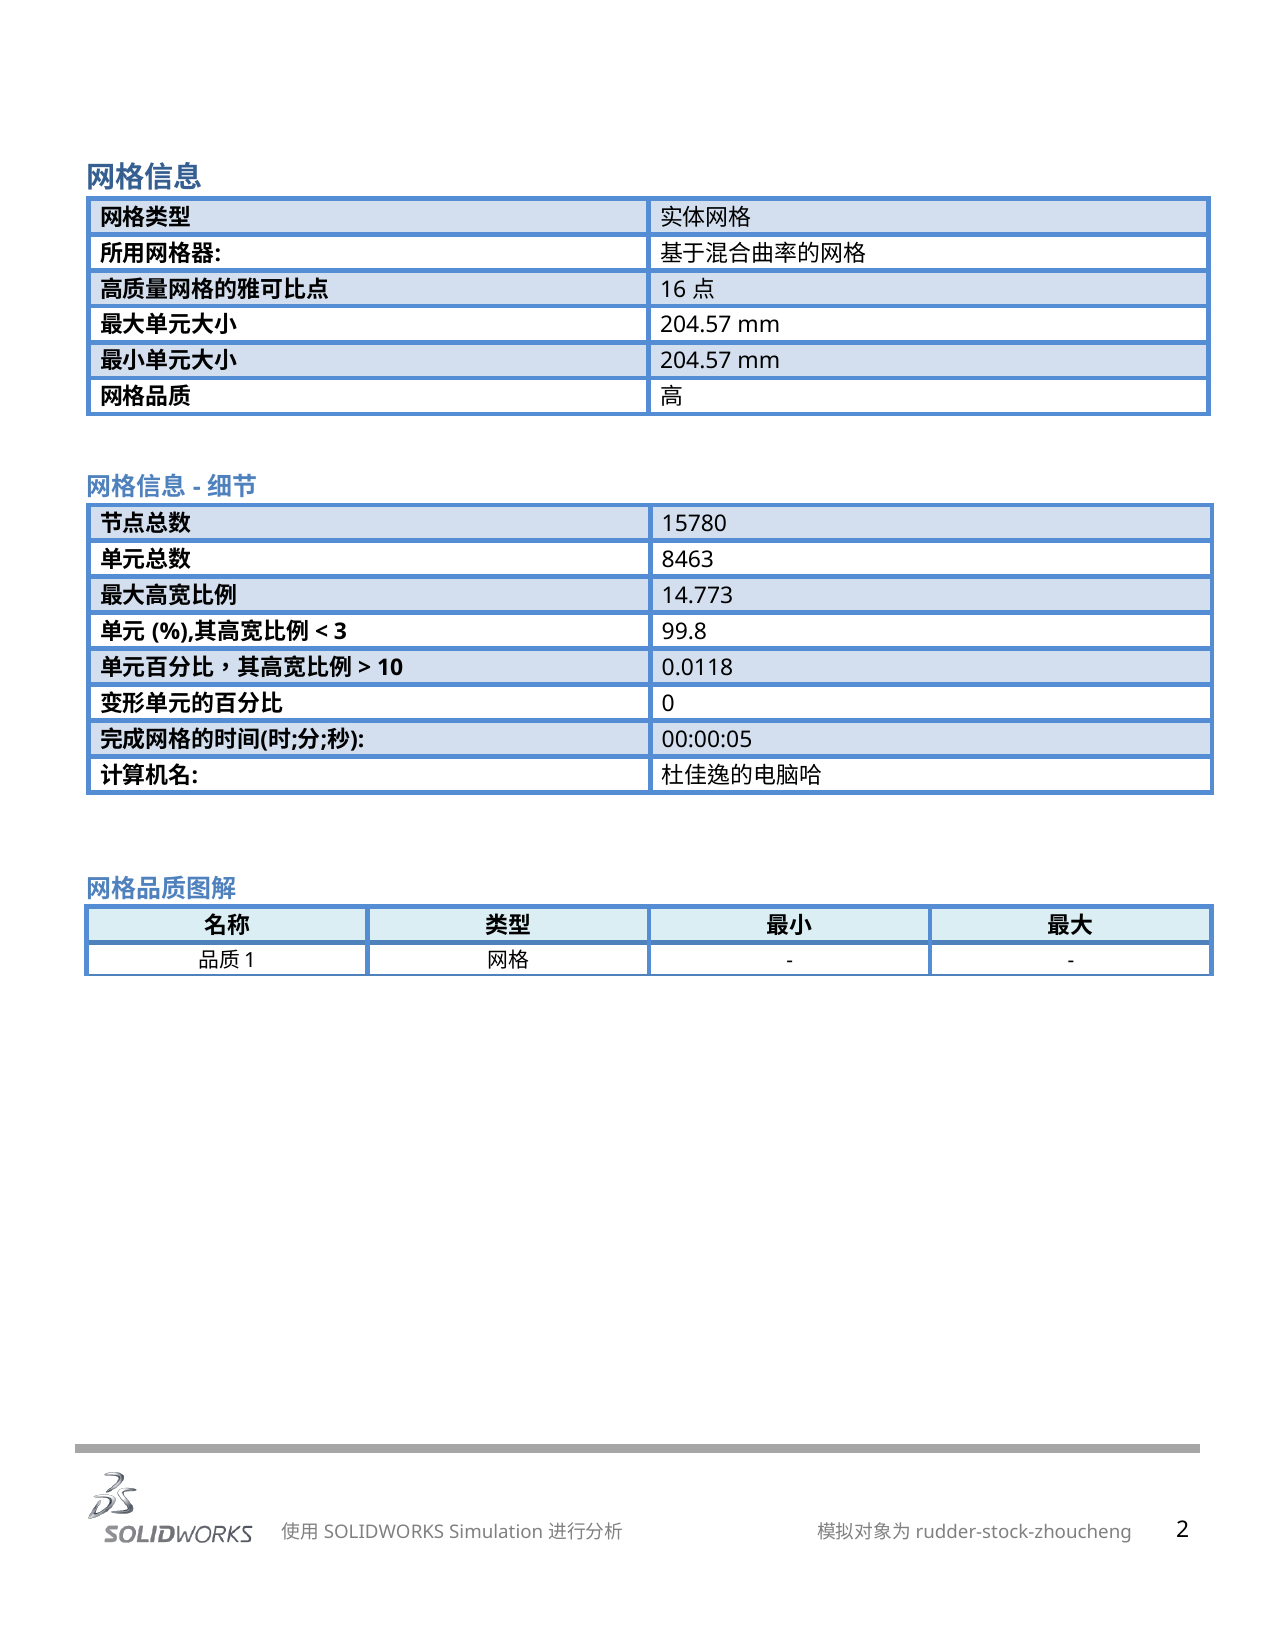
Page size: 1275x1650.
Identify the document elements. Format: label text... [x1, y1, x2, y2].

picture [86, 1453, 254, 1544]
table_header 网格信息 网格信息 - 细节 网格品质图解 [75, 106, 1222, 976]
